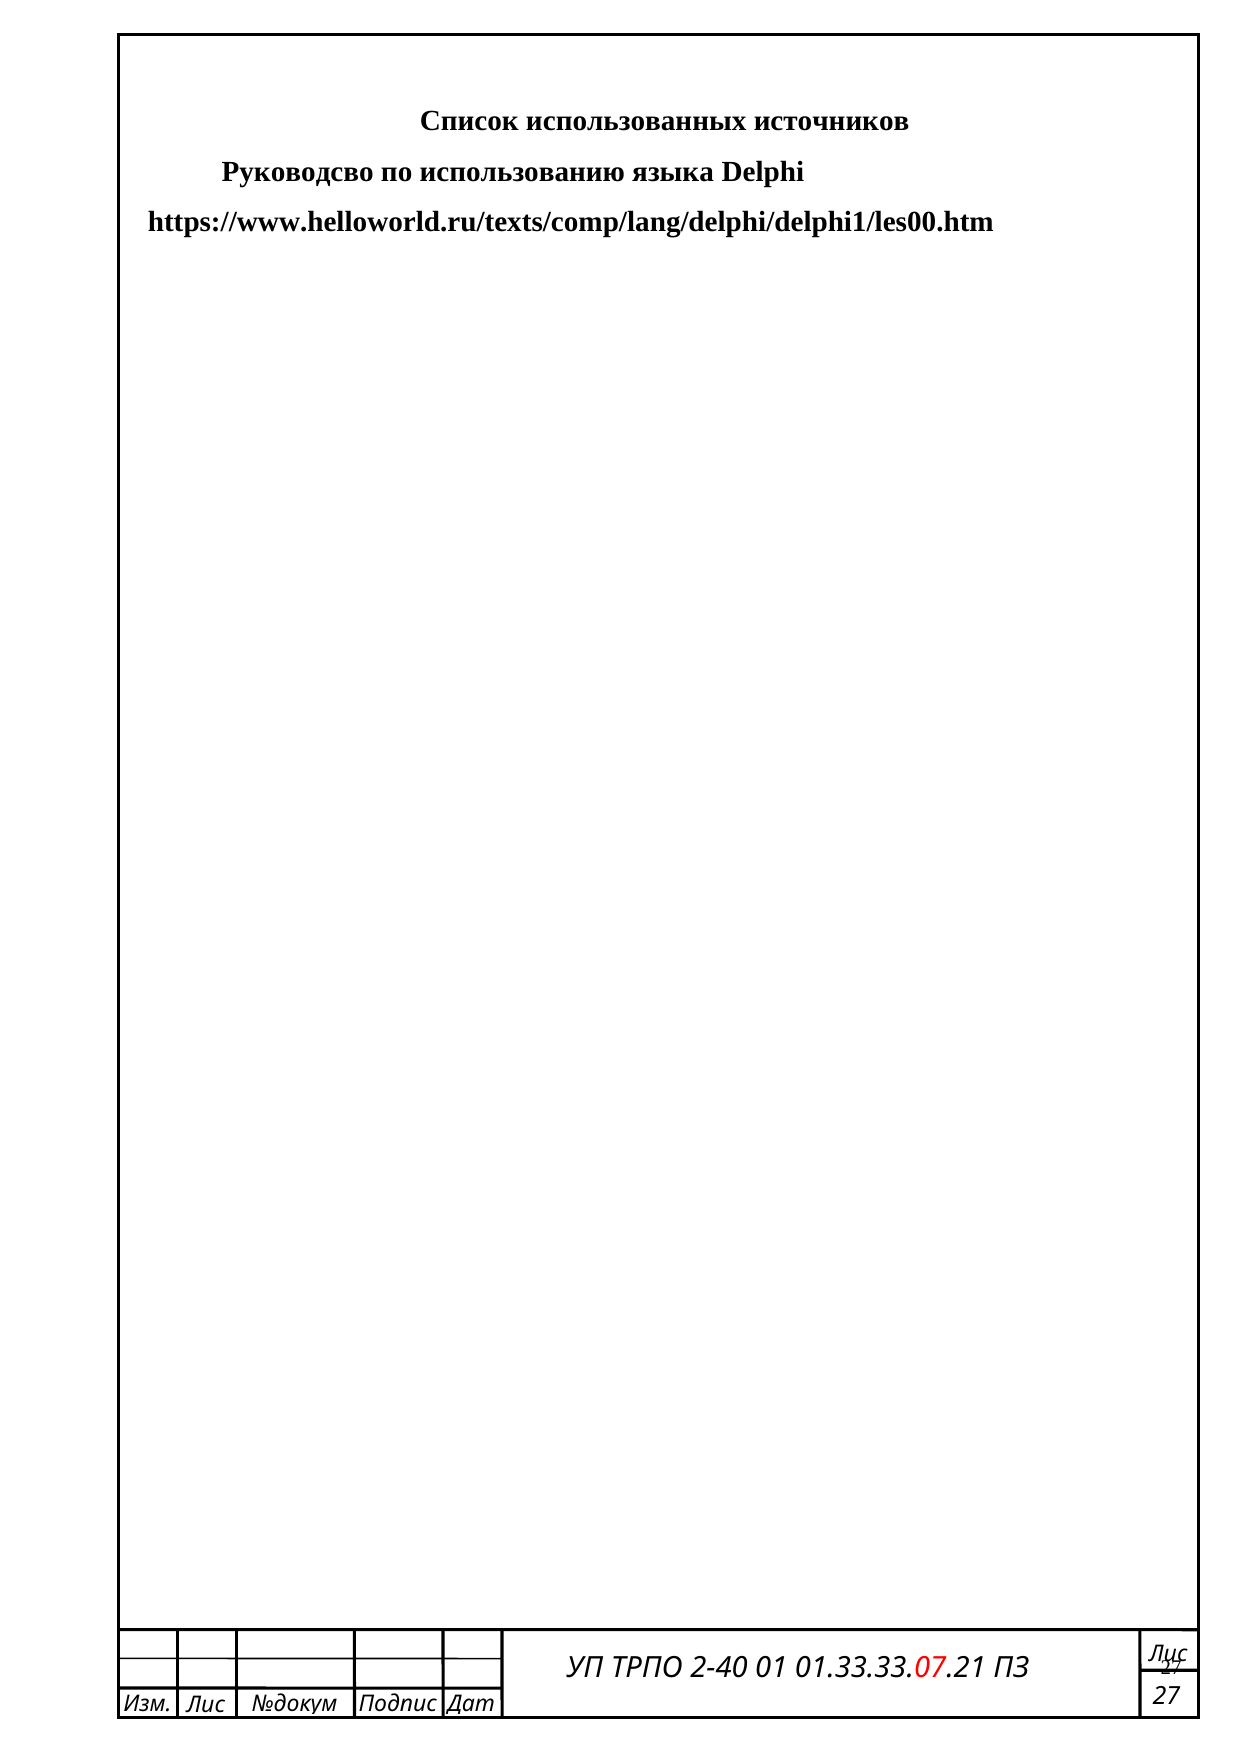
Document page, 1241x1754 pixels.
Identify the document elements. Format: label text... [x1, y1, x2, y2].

text Список использованных источников [148, 103, 1181, 137]
text Руководсво по использованию языка Delphi [148, 154, 1181, 187]
text https://www.helloworld.ru/texts/comp/lang/delphi/delphi1/les00.htm [148, 204, 1181, 238]
